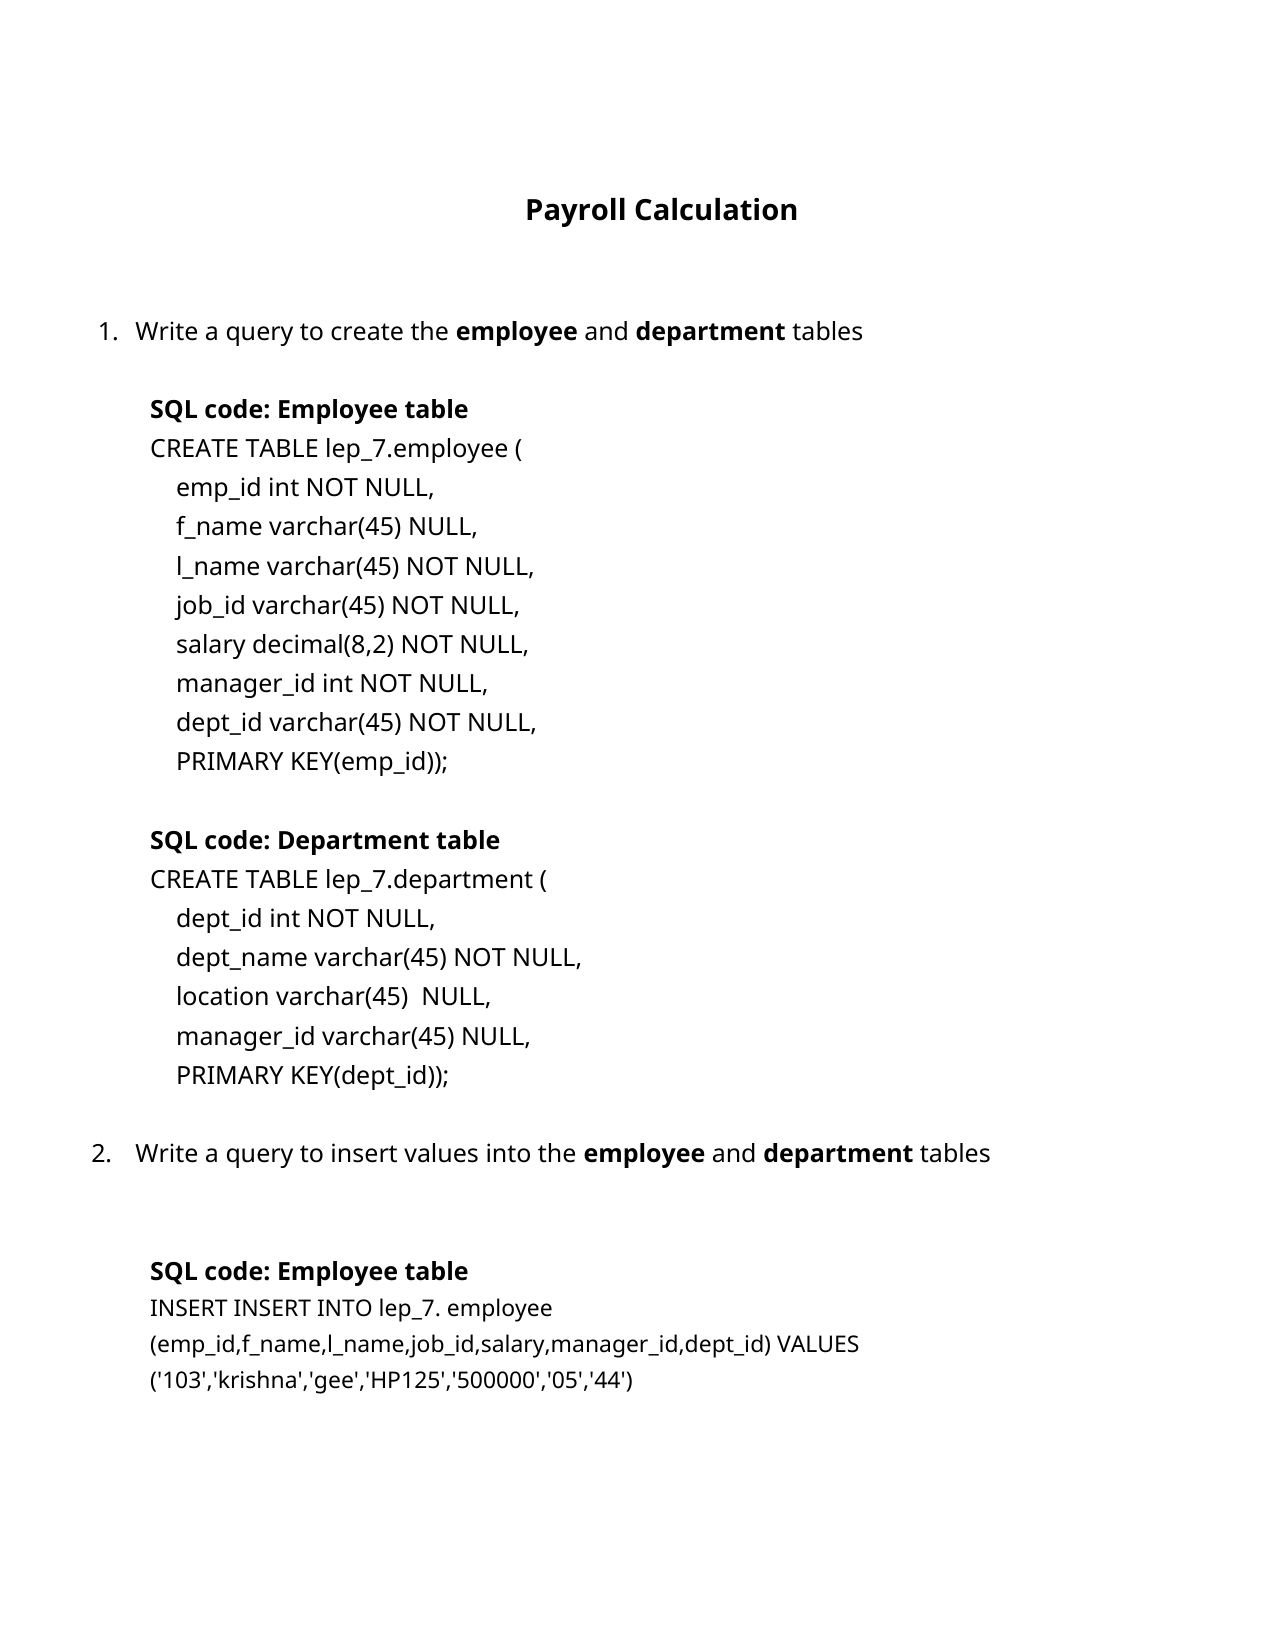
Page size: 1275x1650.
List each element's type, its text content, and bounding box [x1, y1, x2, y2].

text PRIMARY KEY(emp_id)); [150, 744, 1125, 778]
text job_id varchar(45) NOT NULL, [150, 587, 1125, 621]
text dept_id varchar(45) NOT NULL, [150, 705, 1125, 739]
text CREATE TABLE lep_7.employee ( [150, 431, 1125, 465]
text manager_id int NOT NULL, [150, 666, 1125, 700]
text SQL code: Department table [150, 822, 1125, 856]
text INSERT INSERT INTO lep_7. employee (emp_id,f_name,l_name,job_id,salary,manager_id,dept_id) VALUES ('103','krishna','gee','HP125','500000','05','44') [150, 1292, 1125, 1395]
list Write a query to create the employee and department tables [98, 313, 1125, 347]
text manager_id varchar(45) NULL, [150, 1018, 1125, 1052]
text Payroll Calculation [150, 189, 1125, 229]
text salary decimal(8,2) NOT NULL, [150, 626, 1125, 661]
list Write a query to insert values into the employee and department tables [91, 1136, 1125, 1170]
text location varchar(45) NULL, [150, 979, 1125, 1013]
text PRIMARY KEY(dept_id)); [150, 1057, 1125, 1091]
text CREATE TABLE lep_7.department ( [150, 861, 1125, 896]
text f_name varchar(45) NULL, [150, 509, 1125, 543]
text l_name varchar(45) NOT NULL, [150, 548, 1125, 582]
text SQL code: Employee table [150, 391, 1125, 426]
text emp_id int NOT NULL, [150, 470, 1125, 504]
text SQL code: Employee table [150, 1253, 1125, 1287]
text dept_id int NOT NULL, [150, 901, 1125, 935]
text dept_name varchar(45) NOT NULL, [150, 940, 1125, 974]
